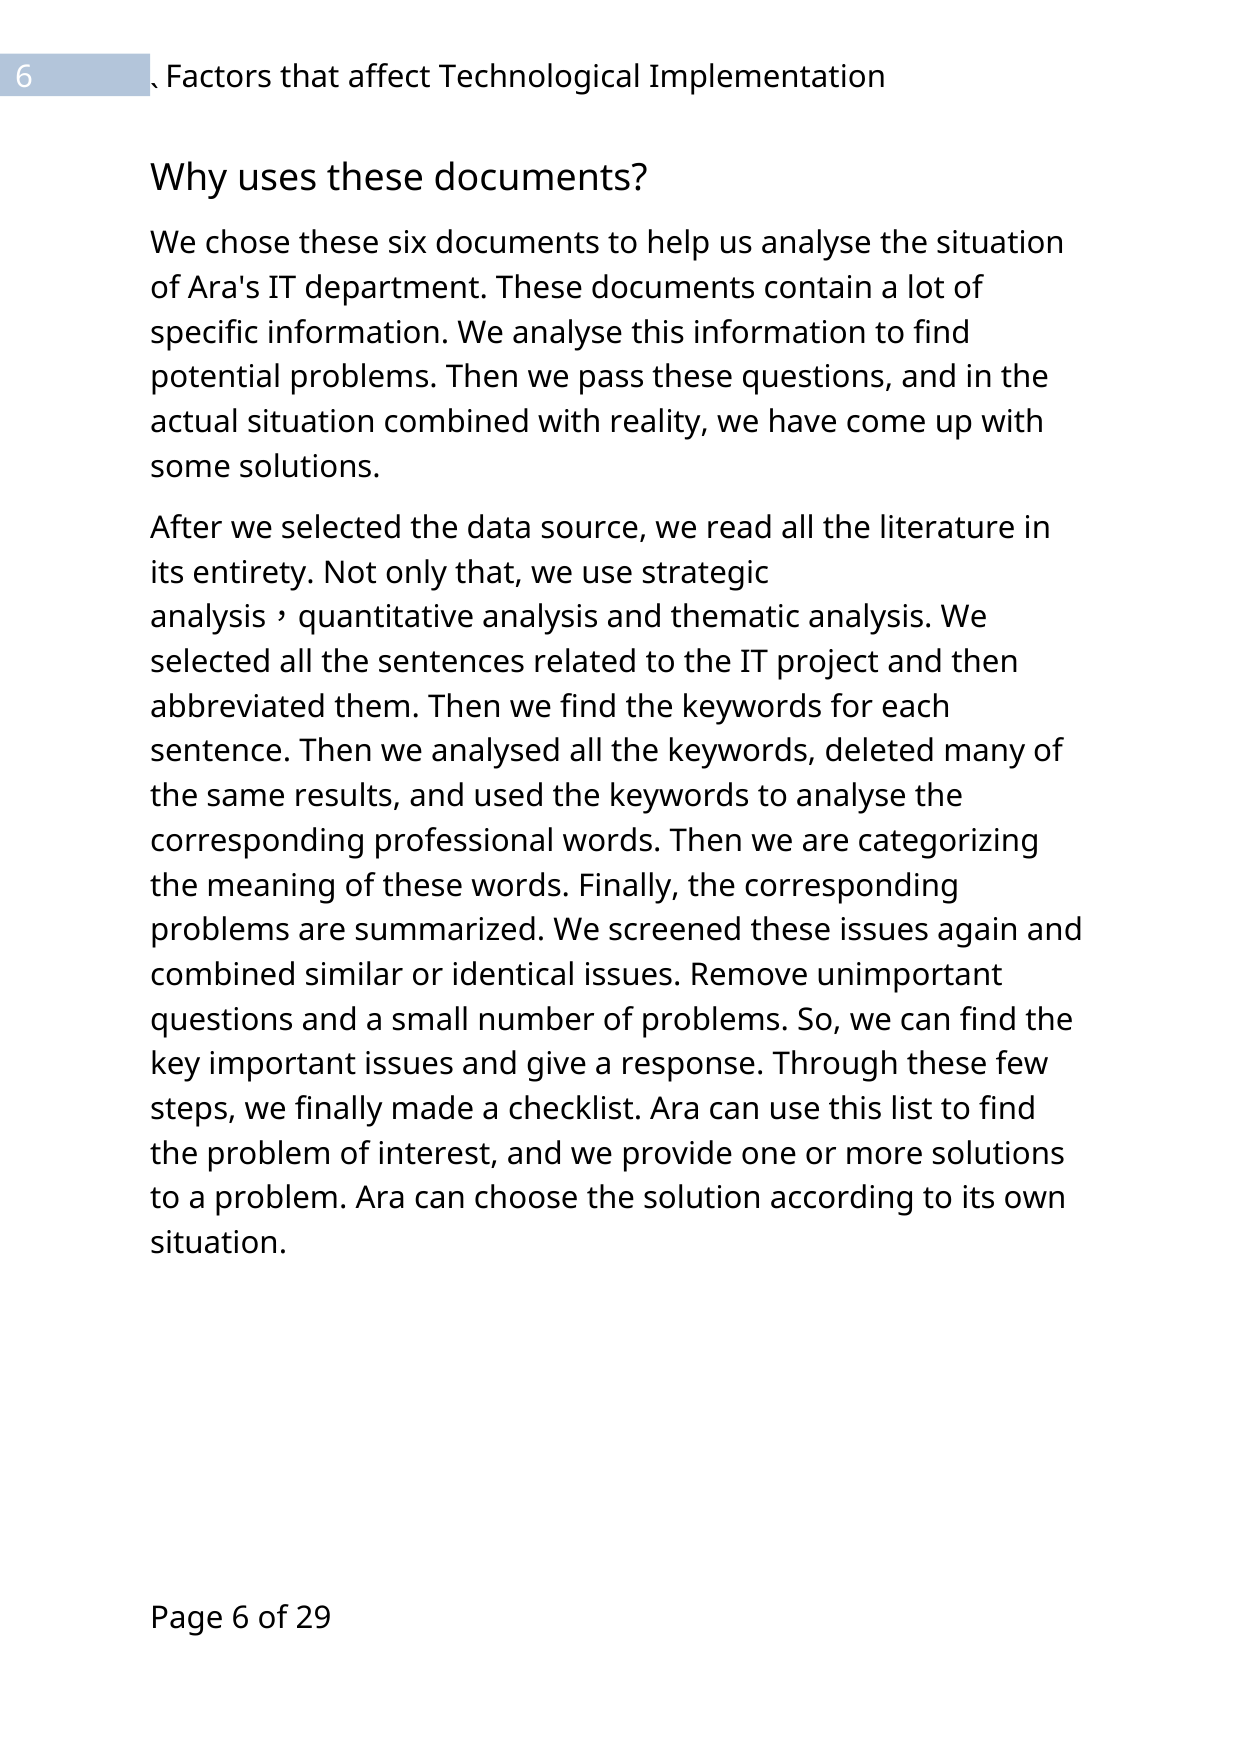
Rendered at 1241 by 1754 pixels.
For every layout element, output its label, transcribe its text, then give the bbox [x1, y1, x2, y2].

text We chose these six documents to help us analyse the situation of Ara's IT department. These documents contain a lot of specific information. We analyse this information to find potential problems. Then we pass these questions, and in the actual situation combined with reality, we have come up with some solutions. [150, 220, 1090, 486]
text After we selected the data source, we read all the literature in its entirety. Not only that, we use strategic analysis，quantitative analysis and thematic analysis. We selected all the sentences related to the IT project and then abbreviated them. Then we find the keywords for each sentence. Then we analysed all the keywords, deleted many of the same results, and used the keywords to analyse the corresponding professional words. Then we are categorizing the meaning of these words. Finally, the corresponding problems are summarized. We screened these issues again and combined similar or identical issues. Remove unimportant questions and a small number of problems. So, we can find the key important issues and give a response. Through these few steps, we finally made a checklist. Ara can use this list to find the problem of interest, and we provide one or more solutions to a problem. Ara can choose the solution according to its own situation. [150, 505, 1090, 1263]
subtitle Why uses these documents? [150, 150, 1090, 201]
